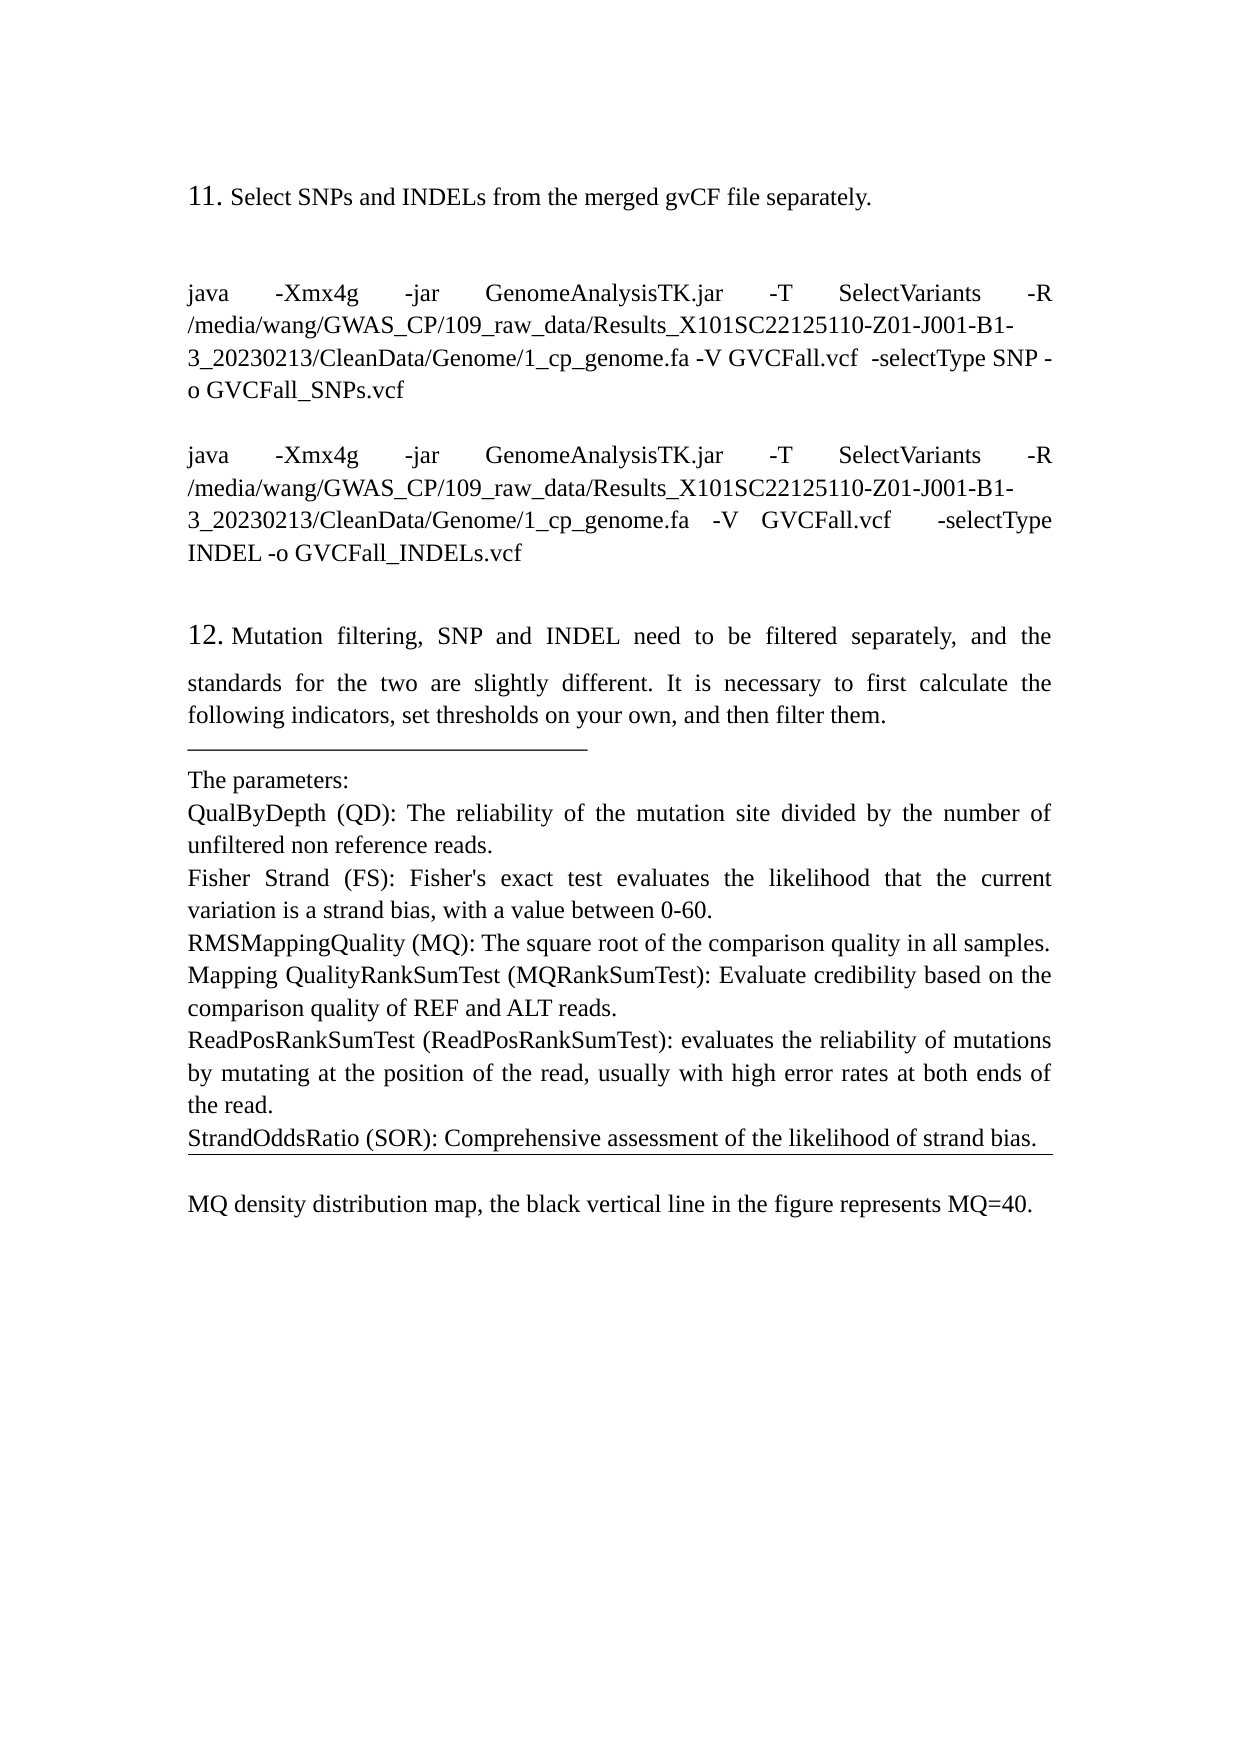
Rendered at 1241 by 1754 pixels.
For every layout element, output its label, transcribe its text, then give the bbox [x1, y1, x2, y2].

list StrandOddsRatio (SOR): Comprehensive assessment of the likelihood of strand bias. [187, 1121, 1053, 1155]
list MQ density distribution map, the black vertical line in the figure represents MQ=40. [187, 1187, 1053, 1220]
list The parameters: [187, 764, 1053, 796]
text java -Xmx4g -jar GenomeAnalysisTK.jar -T SelectVariants -R /media/wang/GWAS_CP/109_raw_data/Results_X101SC22125110-Z01-J001-B1-3_20230213/CleanData/Genome/1_cp_genome.fa -V GVCFall.vcf -selectType INDEL -o GVCFall_INDELs.vcf [187, 439, 1053, 569]
list Fisher Strand (FS): Fisher's exact test evaluates the likelihood that the current variation is a strand bias, with a value between 0-60. [187, 861, 1053, 926]
text java -Xmx4g -jar GenomeAnalysisTK.jar -T SelectVariants -R /media/wang/GWAS_CP/109_raw_data/Results_X101SC22125110-Z01-J001-B1-3_20230213/CleanData/Genome/1_cp_genome.fa -V GVCFall.vcf -selectType SNP -o GVCFall_SNPs.vcf [187, 276, 1053, 406]
list Mutation filtering, SNP and INDEL need to be filtered separately, and the standards for the two are slightly different. It is necessary to first calculate the following indicators, set thresholds on your own, and then filter them. [187, 601, 1053, 731]
list ———————————————— [187, 731, 1053, 764]
list Select SNPs and INDELs from the merged gvCF file separately. [187, 162, 1053, 227]
list RMSMappingQuality (MQ): The square root of the comparison quality in all samples. [187, 926, 1053, 959]
list QualByDepth (QD): The reliability of the mutation site divided by the number of unfiltered non reference reads. [187, 796, 1053, 861]
list Mapping QualityRankSumTest (MQRankSumTest): Evaluate credibility based on the comparison quality of REF and ALT reads. [187, 959, 1053, 1024]
list ReadPosRankSumTest (ReadPosRankSumTest): evaluates the reliability of mutations by mutating at the position of the read, usually with high error rates at both ends of the read. [187, 1024, 1053, 1121]
